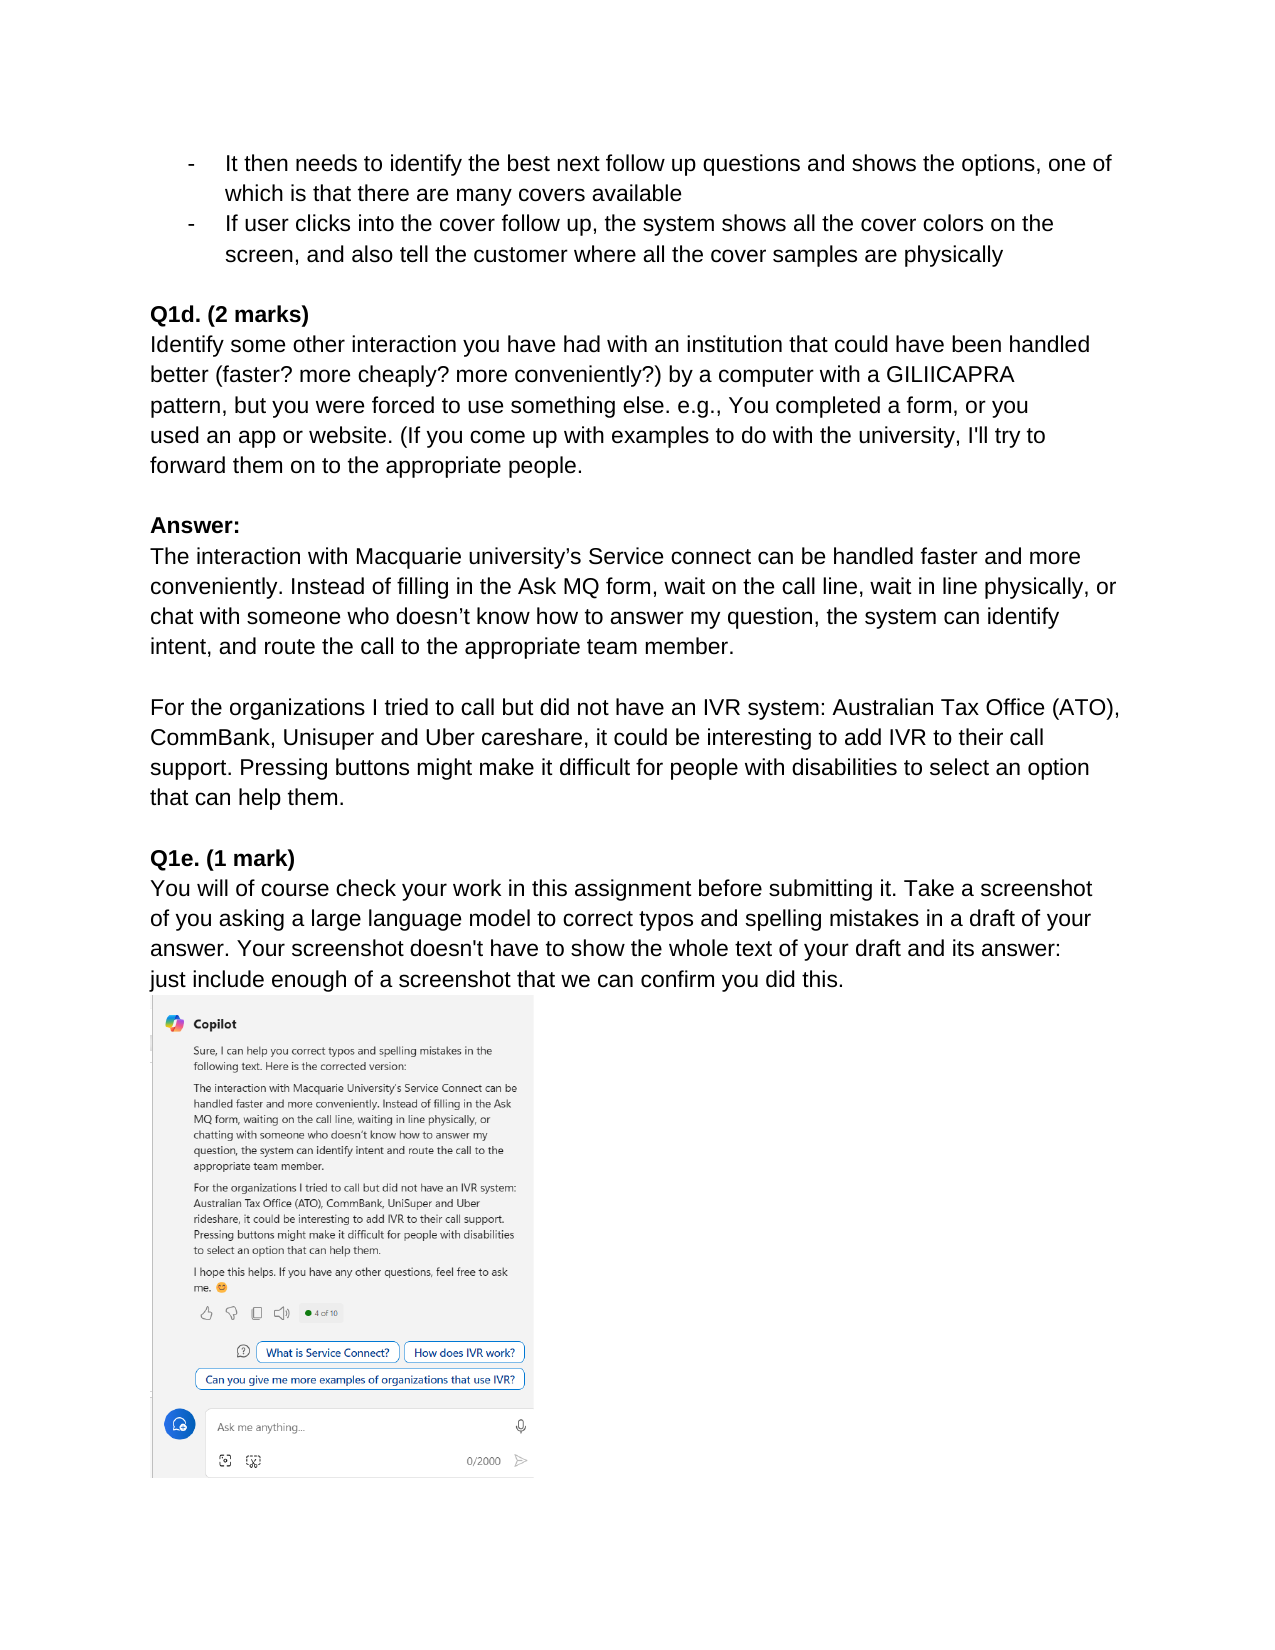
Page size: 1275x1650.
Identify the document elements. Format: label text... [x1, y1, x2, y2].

text used an app or website. (If you come up with examples to do with the university, I'll try to [150, 422, 1125, 448]
text Identify some other interaction you have had with an institution that could have been handled [150, 331, 1125, 358]
text Q1e. (1 mark) [150, 845, 1125, 871]
text better (faster? more cheaply? more conveniently?) by a computer with a GILIICAPRA [150, 361, 1125, 388]
text You will of course check your work in this assignment before submitting it. Take a screenshot [150, 875, 1125, 901]
list It then needs to identify the best next follow up questions and shows the options, one of which is that there are many covers available [187, 150, 1125, 207]
text The interaction with Macquarie university’s Service connect can be handled faster and more conveniently. Instead of filling in the Ask MQ form, wait on the call line, wait in line physically, or chat with someone who doesn’t know how to answer my question, the system can identify intent, and route the call to the appropriate team member. [150, 543, 1125, 660]
picture [150, 995, 534, 1478]
list If user clicks into the cover follow up, the system shows all the cover colors on the screen, and also tell the customer where all the cover samples are physically [187, 210, 1125, 267]
text pattern, but you were forced to use something else. e.g., You completed a form, or you [150, 392, 1125, 418]
text of you asking a large language model to correct typos and spelling mistakes in a draft of your [150, 905, 1125, 932]
text forward them on to the appropriate people. [150, 452, 1125, 478]
text Q1d. (2 marks) [150, 301, 1125, 327]
text For the organizations I tried to call but did not have an IVR system: Australian Tax Office (ATO), CommBank, Unisuper and Uber careshare, it could be interesting to add IVR to their call support. Pressing buttons might make it difficult for people with disabilities to select an option that can help them. [150, 694, 1125, 811]
text Answer: [150, 512, 1125, 539]
text just include enough of a screenshot that we can confirm you did this. [150, 966, 1125, 992]
text answer. Your screenshot doesn't have to show the whole text of your draft and its answer: [150, 935, 1125, 962]
